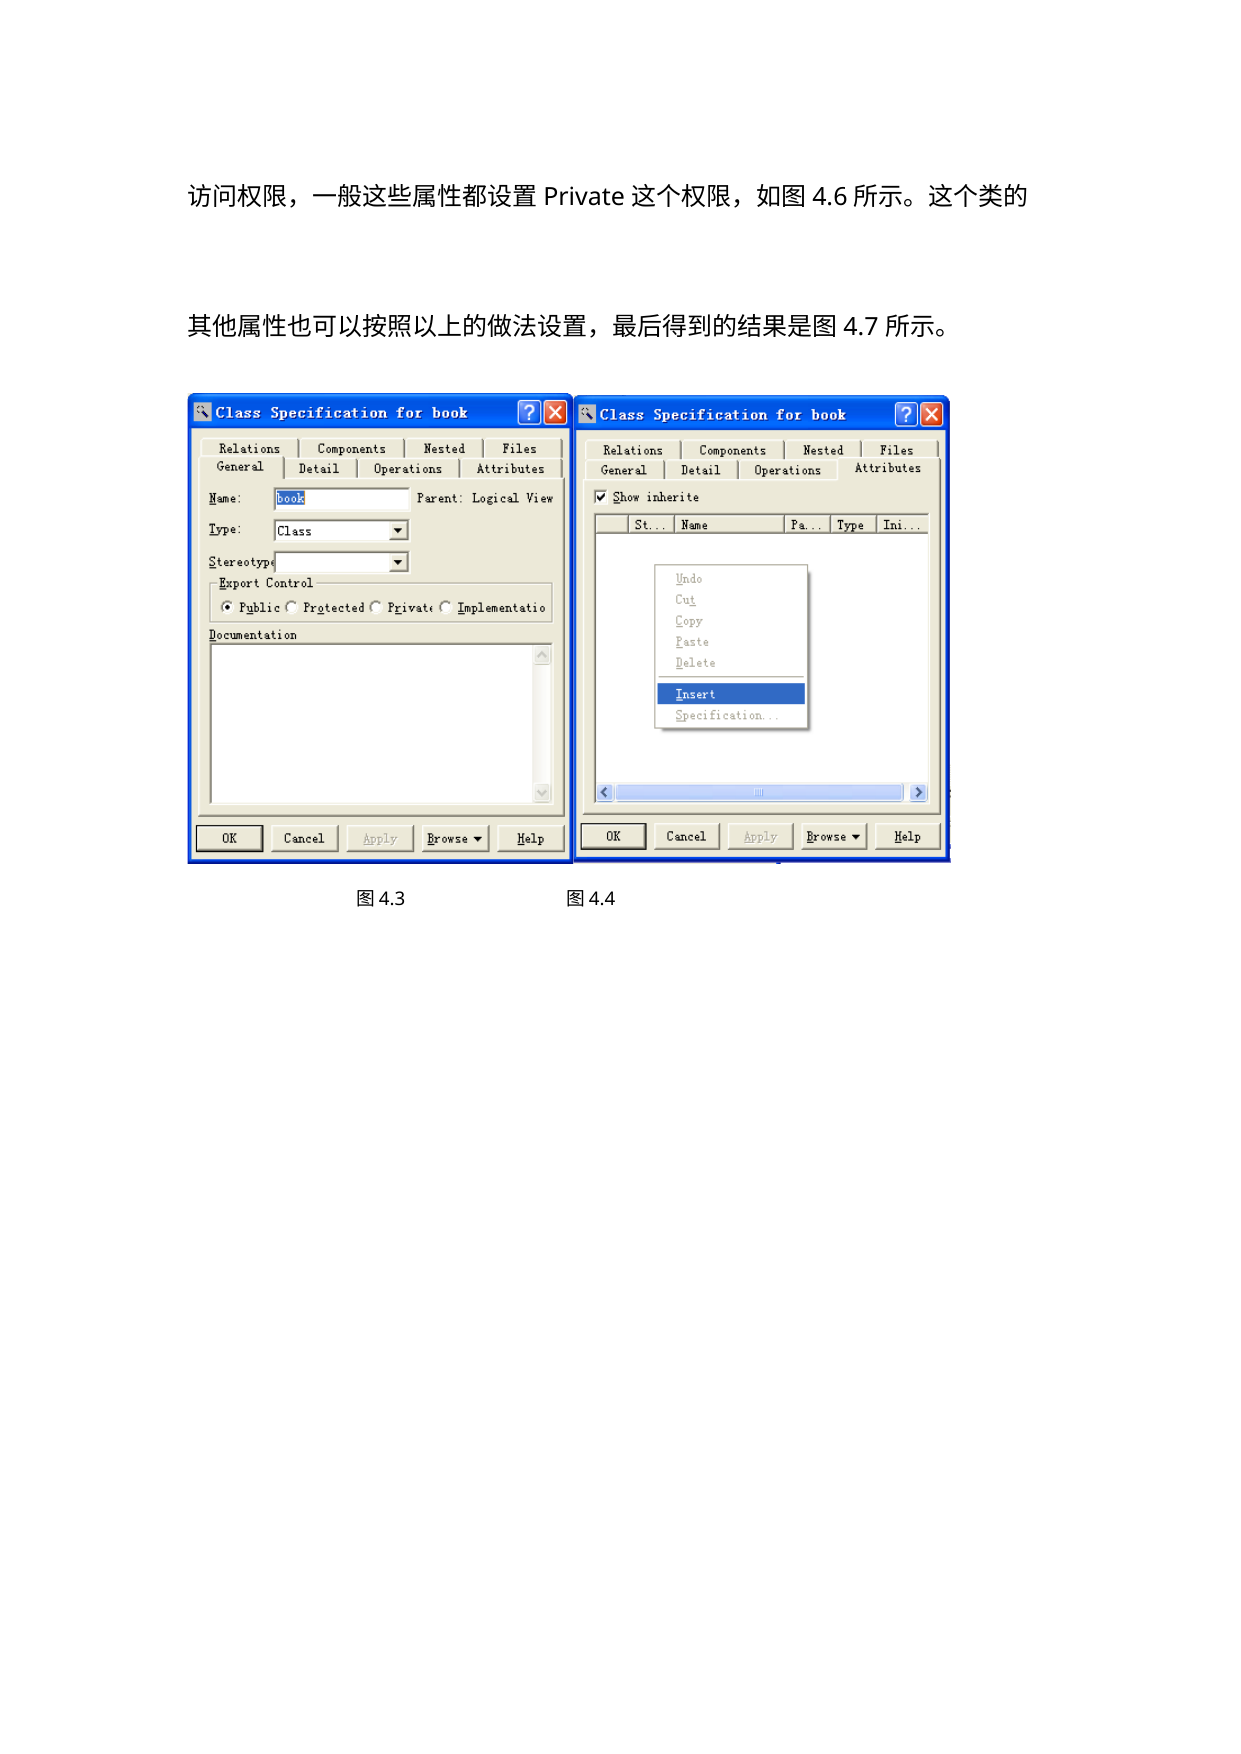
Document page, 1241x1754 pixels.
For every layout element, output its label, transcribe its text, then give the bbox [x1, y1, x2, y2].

picture [187, 393, 951, 864]
text 图4.3 图4.4 [187, 881, 1053, 913]
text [187, 162, 1053, 357]
